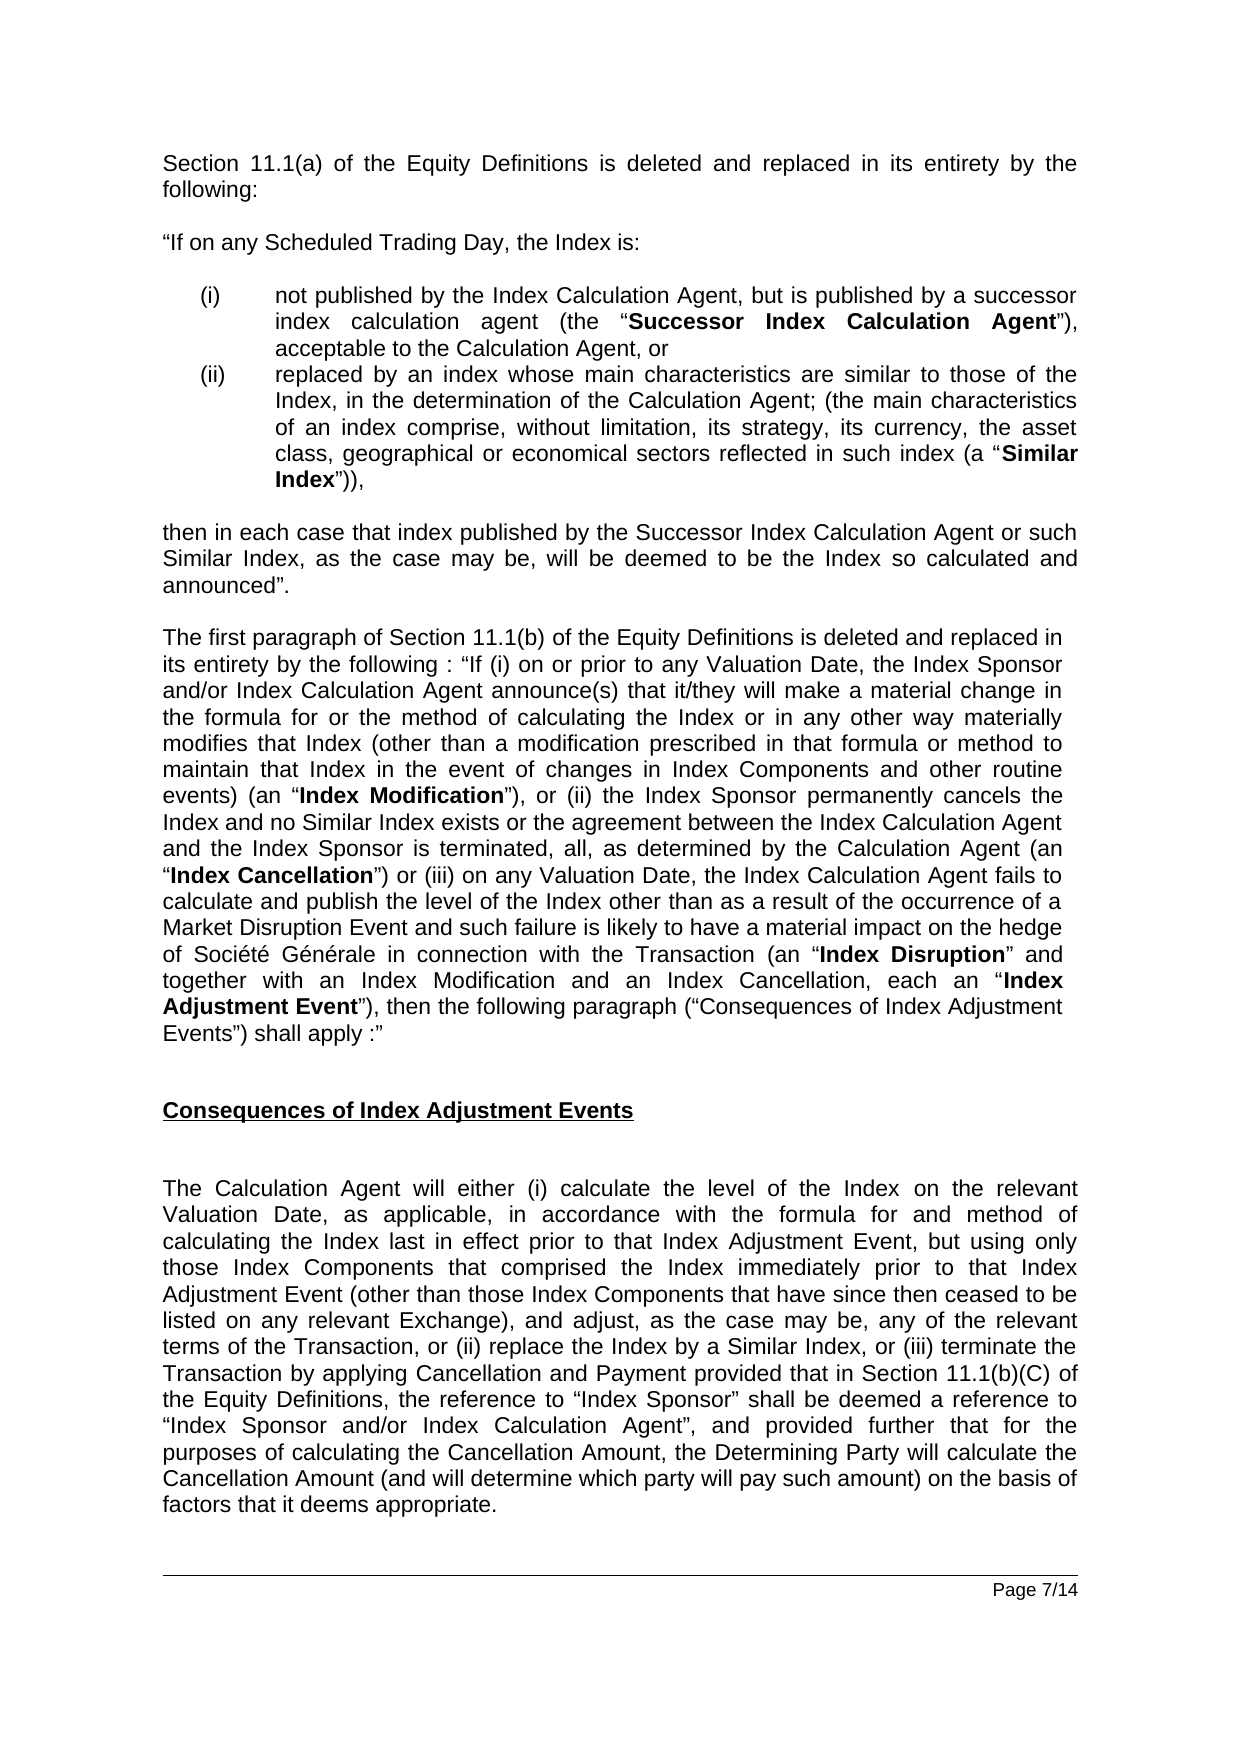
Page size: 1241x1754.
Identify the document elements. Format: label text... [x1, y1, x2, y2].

text The Calculation Agent will either (i) calculate the level of the Index on the relevant Valuation Date, as applicable, in accordance with the formula for and method of calculating the Index last in effect prior to that Index Adjustment Event, but using only those Index Components that comprised the Index immediately prior to that Index Adjustment Event (other than those Index Components that have since then ceased to be listed on any relevant Exchange), and adjust, as the case may be, any of the relevant terms of the Transaction, or (ii) replace the Index by a Similar Index, or (iii) terminate the Transaction by applying Cancellation and Payment provided that in Section 11.1(b)(C) of the Equity Definitions, the reference to “Index Sponsor” shall be deemed a reference to “Index Sponsor and/or Index Calculation Agent”, and provided further that for the purposes of calculating the Cancellation Amount, the Determining Party will calculate the Cancellation Amount (and will determine which party will pay such amount) on the basis of factors that it deems appropriate. [162, 1175, 1078, 1518]
list not published by the Index Calculation Agent, but is published by a successor index calculation agent (the “Successor Index Calculation Agent”), acceptable to the Calculation Agent, or [200, 282, 1078, 361]
text Consequences of Index Adjustment Events [162, 1097, 1078, 1124]
list replaced by an index whose main characteristics are similar to those of the Index, in the determination of the Calculation Agent; (the main characteristics of an index comprise, without limitation, its strategy, its currency, the asset class, geographical or economical sectors reflected in such index (a “Similar Index”)), [200, 361, 1078, 493]
text Section 11.1(a) of the Equity Definitions is deleted and replaced in its entirety by the following: [162, 150, 1078, 203]
text “If on any Scheduled Trading Day, the Index is: [162, 229, 1078, 255]
text The first paragraph of Section 11.1(b) of the Equity Definitions is deleted and replaced in its entirety by the following : “If (i) on or prior to any Valuation Date, the Index Sponsor and/or Index Calculation Agent announce(s) that it/they will make a material change in the formula for or the method of calculating the Index or in any other way materially modifies that Index (other than a modification prescribed in that formula or method to maintain that Index in the event of changes in Index Components and other routine events) (an “Index Modification”), or (ii) the Index Sponsor permanently cancels the Index and no Similar Index exists or the agreement between the Index Calculation Agent and the Index Sponsor is terminated, all, as determined by the Calculation Agent (an “Index Cancellation”) or (iii) on any Valuation Date, the Index Calculation Agent fails to calculate and publish the level of the Index other than as a result of the occurrence of a Market Disruption Event and such failure is likely to have a material impact on the hedge of Société Générale in connection with the Transaction (an “Index Disruption” and together with an Index Modification and an Index Cancellation, each an “Index Adjustment Event”), then the following paragraph (“Consequences of Index Adjustment Events”) shall apply :” [162, 624, 1063, 1046]
text then in each case that index published by the Successor Index Calculation Agent or such Similar Index, as the case may be, will be deemed to be the Index so calculated and announced”. [162, 519, 1078, 598]
